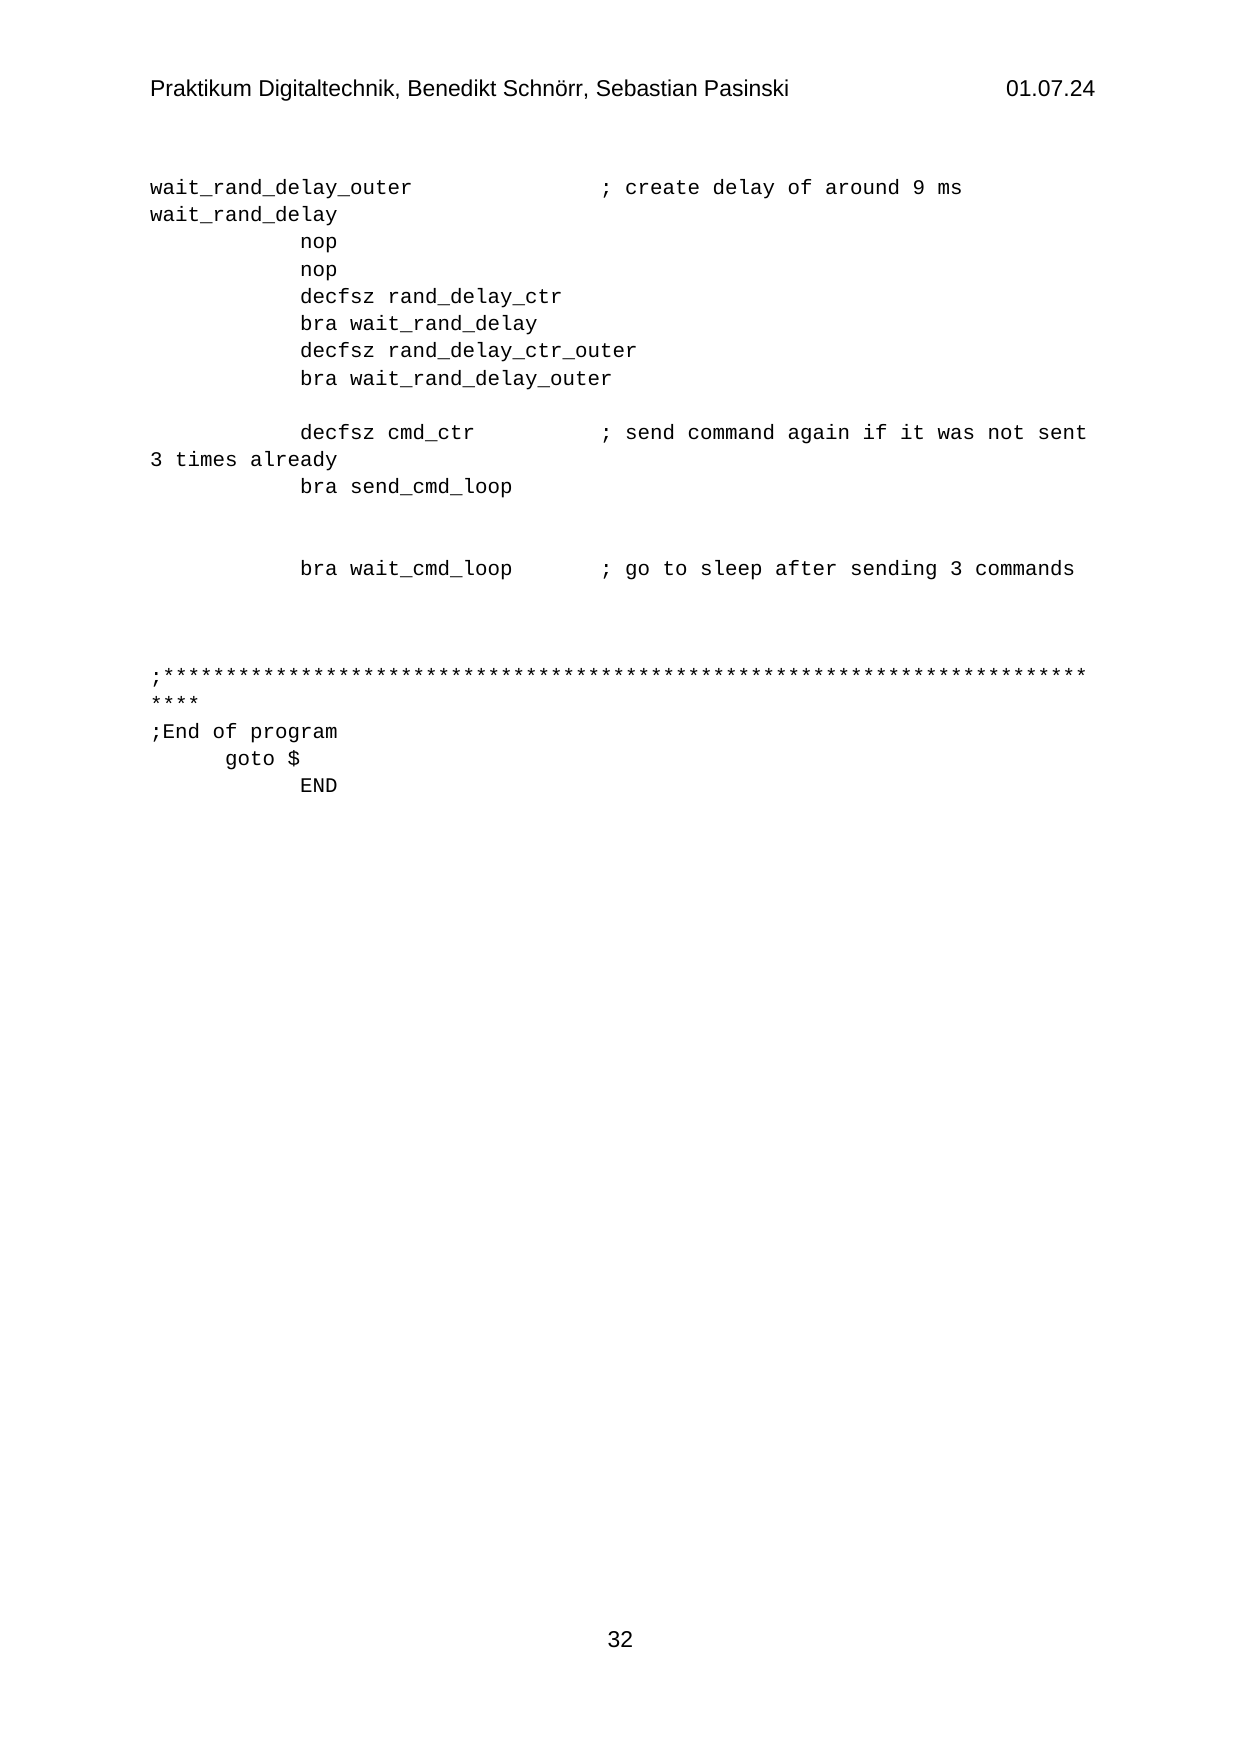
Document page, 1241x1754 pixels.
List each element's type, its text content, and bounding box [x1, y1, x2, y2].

text bra send_cmd_loop [150, 476, 1090, 500]
text nop [150, 259, 1090, 282]
text bra wait_rand_delay_outer [150, 367, 1090, 391]
text bra wait_rand_delay [150, 313, 1090, 337]
text bra wait_cmd_loop ; go to sleep after sending 3 commands [150, 558, 1090, 581]
text nop [150, 232, 1090, 255]
text ;End of program [150, 721, 1090, 744]
text decfsz rand_delay_ctr [150, 286, 1090, 309]
text decfsz cmd_ctr ; send command again if it was not sent 3 times already [150, 422, 1090, 473]
text wait_rand_delay_outer ; create delay of around 9 ms [150, 177, 1090, 201]
text wait_rand_delay [150, 204, 1090, 228]
text ;****************************************************************************** [150, 667, 1090, 717]
text END [150, 775, 1090, 799]
text goto $ [150, 748, 1090, 772]
text decfsz rand_delay_ctr_outer [150, 340, 1090, 364]
